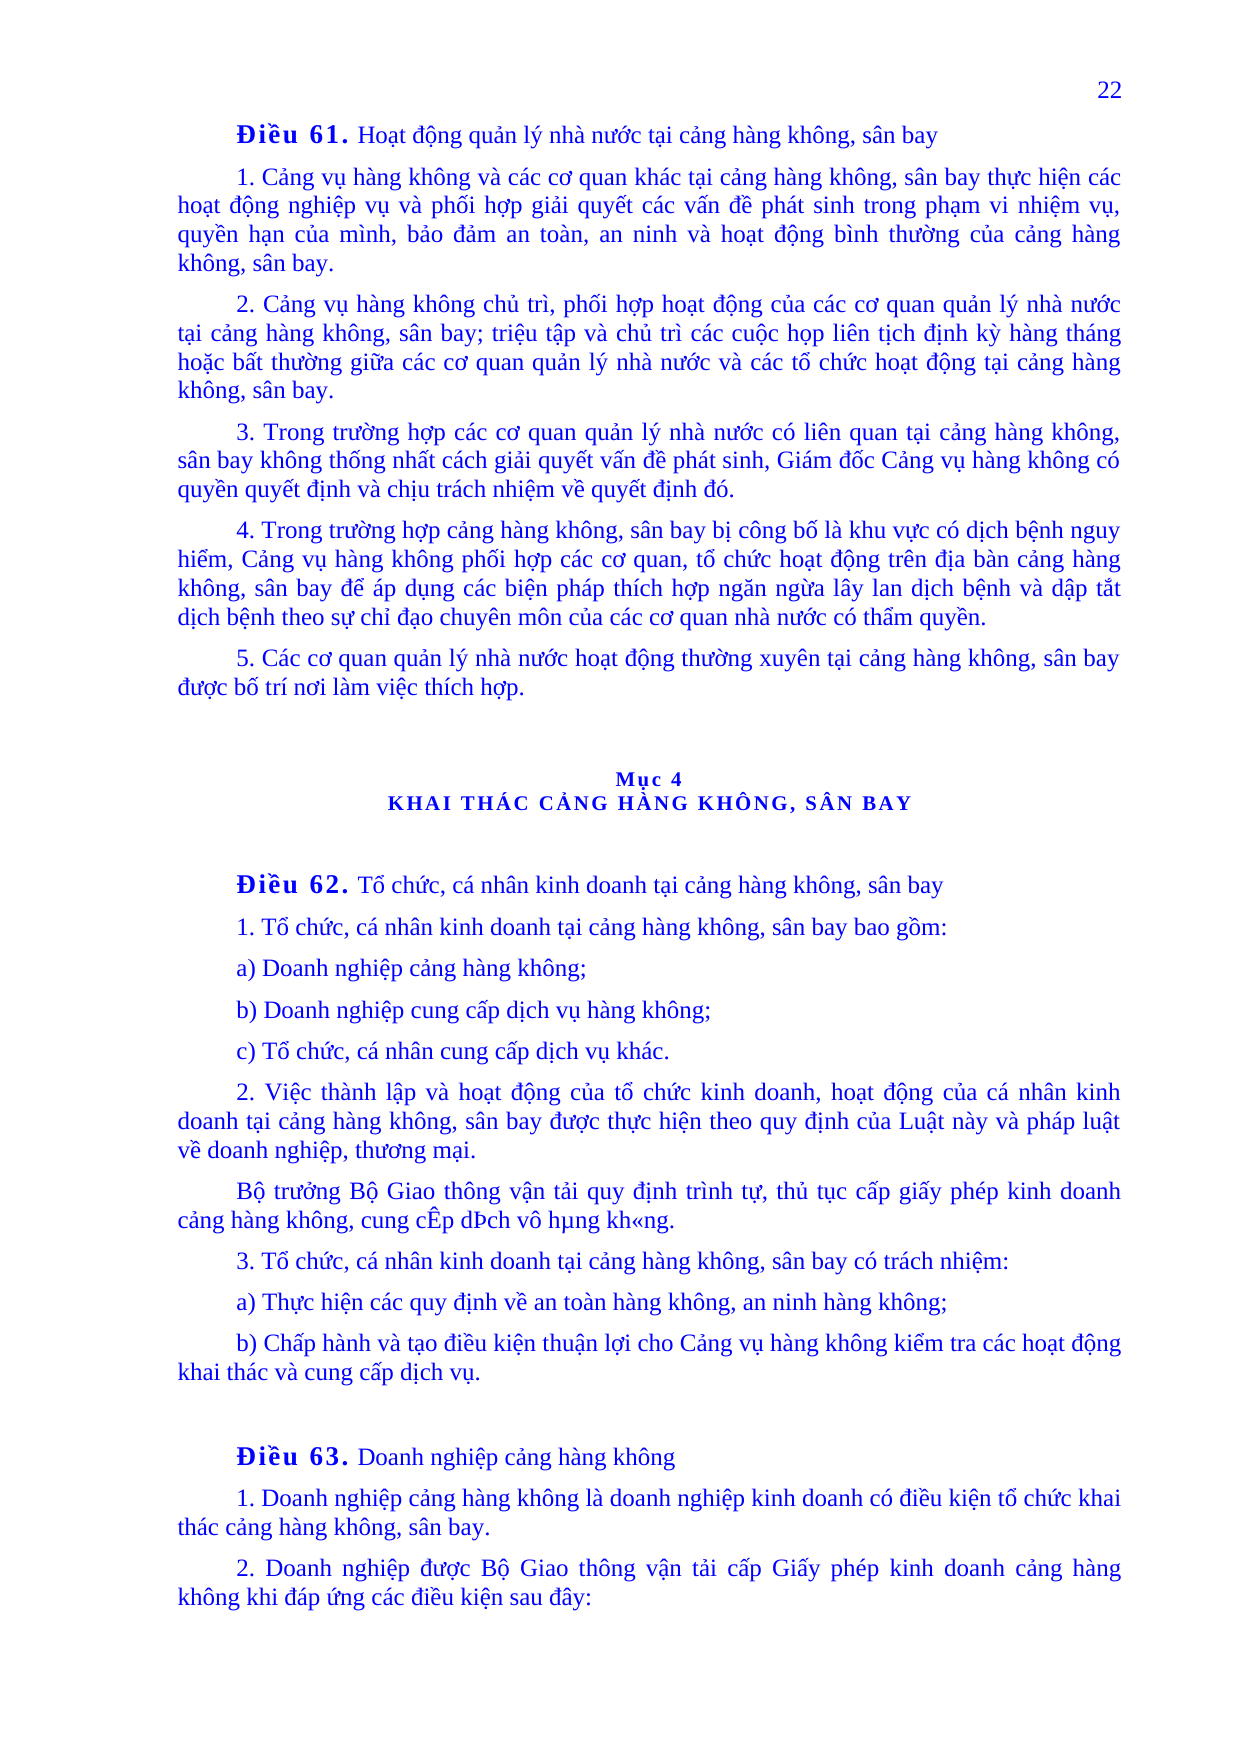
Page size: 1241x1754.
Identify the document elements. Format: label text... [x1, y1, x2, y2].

text 4. Trong trường hợp cảng hàng không, sân bay bị công bố là khu vực có dịch bệnh nguy hiểm, Cảng vụ hàng không phối hợp các cơ quan, tổ chức hoạt động trên địa bàn cảng hàng không, sân bay để áp dụng các biện pháp thích hợp ngăn ngừa lây lan dịch bệnh và dập tắt dịch bệnh theo sự chỉ đạo chuyên môn của các cơ quan nhà nước có thẩm quyền. [177, 516, 1122, 631]
text c) Tổ chức, cá nhân cung cấp dịch vụ khác. [177, 1036, 1122, 1065]
text 2. Cảng vụ hàng không chủ trì, phối hợp hoạt động của các cơ quan quản lý nhà nước tại cảng hàng không, sân bay; triệu tập và chủ trì các cuộc họp liên tịch định kỳ hàng tháng hoặc bất thường giữa các cơ quan quản lý nhà nước và các tổ chức hoạt động tại cảng hàng không, sân bay. [177, 289, 1122, 404]
text 1. Doanh nghiệp cảng hàng không là doanh nghiệp kinh doanh có điều kiện tổ chức khai thác cảng hàng không, sân bay. [177, 1483, 1122, 1541]
text 1. Cảng vụ hàng không và các cơ quan khác tại cảng hàng không, sân bay thực hiện các hoạt động nghiệp vụ và phối hợp giải quyết các vấn đề phát sinh trong phạm vi nhiệm vụ, quyền hạn của mình, bảo đảm an toàn, an ninh và hoạt động bình thường của cảng hàng không, sân bay. [177, 162, 1122, 277]
text 3. Tổ chức, cá nhân kinh doanh tại cảng hàng không, sân bay có trách nhiệm: [177, 1246, 1122, 1275]
text 3. Trong trường hợp các cơ quan quản lý nhà nước có liên quan tại cảng hàng không, sân bay không thống nhất cách giải quyết vấn đề phát sinh, Giám đốc Cảng vụ hàng không có quyền quyết định và chịu trách nhiệm về quyết định đó. [177, 417, 1122, 503]
text Điều 61. Hoạt động quản lý nhà nước tại cảng hàng không, sân bay [177, 118, 1122, 149]
text Mục 4 KHAI THÁC CẢNG HÀNG KHÔNG, SÂN BAY [177, 767, 1122, 815]
text 2. Việc thành lập và hoạt động của tổ chức kinh doanh, hoạt động của cá nhân kinh doanh tại cảng hàng không, sân bay được thực hiện theo quy định của Luật này và pháp luật về doanh nghiệp, thương mại. [177, 1077, 1122, 1163]
text a) Doanh nghiệp cảng hàng không; [177, 953, 1122, 982]
text b) Doanh nghiệp cung cấp dịch vụ hàng không; [177, 995, 1122, 1023]
text 2. Doanh nghiệp được Bộ Giao thông vận tải cấp Giấy phép kinh doanh cảng hàng không khi đáp ứng các điều kiện sau đây: [177, 1553, 1122, 1611]
text Bộ trưởng Bộ Giao thông vận tải quy định trình tự, thủ tục cấp giấy phép kinh doanh cảng hàng không, cung cÊp dÞch vô hµng kh«ng. [177, 1176, 1122, 1233]
text b) Chấp hành và tạo điều kiện thuận lợi cho Cảng vụ hàng không kiểm tra các hoạt động khai thác và cung cấp dịch vụ. [177, 1328, 1122, 1386]
text 5. Các cơ quan quản lý nhà nước hoạt động thường xuyên tại cảng hàng không, sân bay được bố trí nơi làm việc thích hợp. [177, 643, 1122, 701]
text Điều 62. Tổ chức, cá nhân kinh doanh tại cảng hàng không, sân bay [177, 869, 1122, 900]
text a) Thực hiện các quy định về an toàn hàng không, an ninh hàng không; [177, 1287, 1122, 1316]
text Điều 63. Doanh nghiệp cảng hàng không [177, 1440, 1122, 1471]
text 1. Tổ chức, cá nhân kinh doanh tại cảng hàng không, sân bay bao gồm: [177, 912, 1122, 941]
